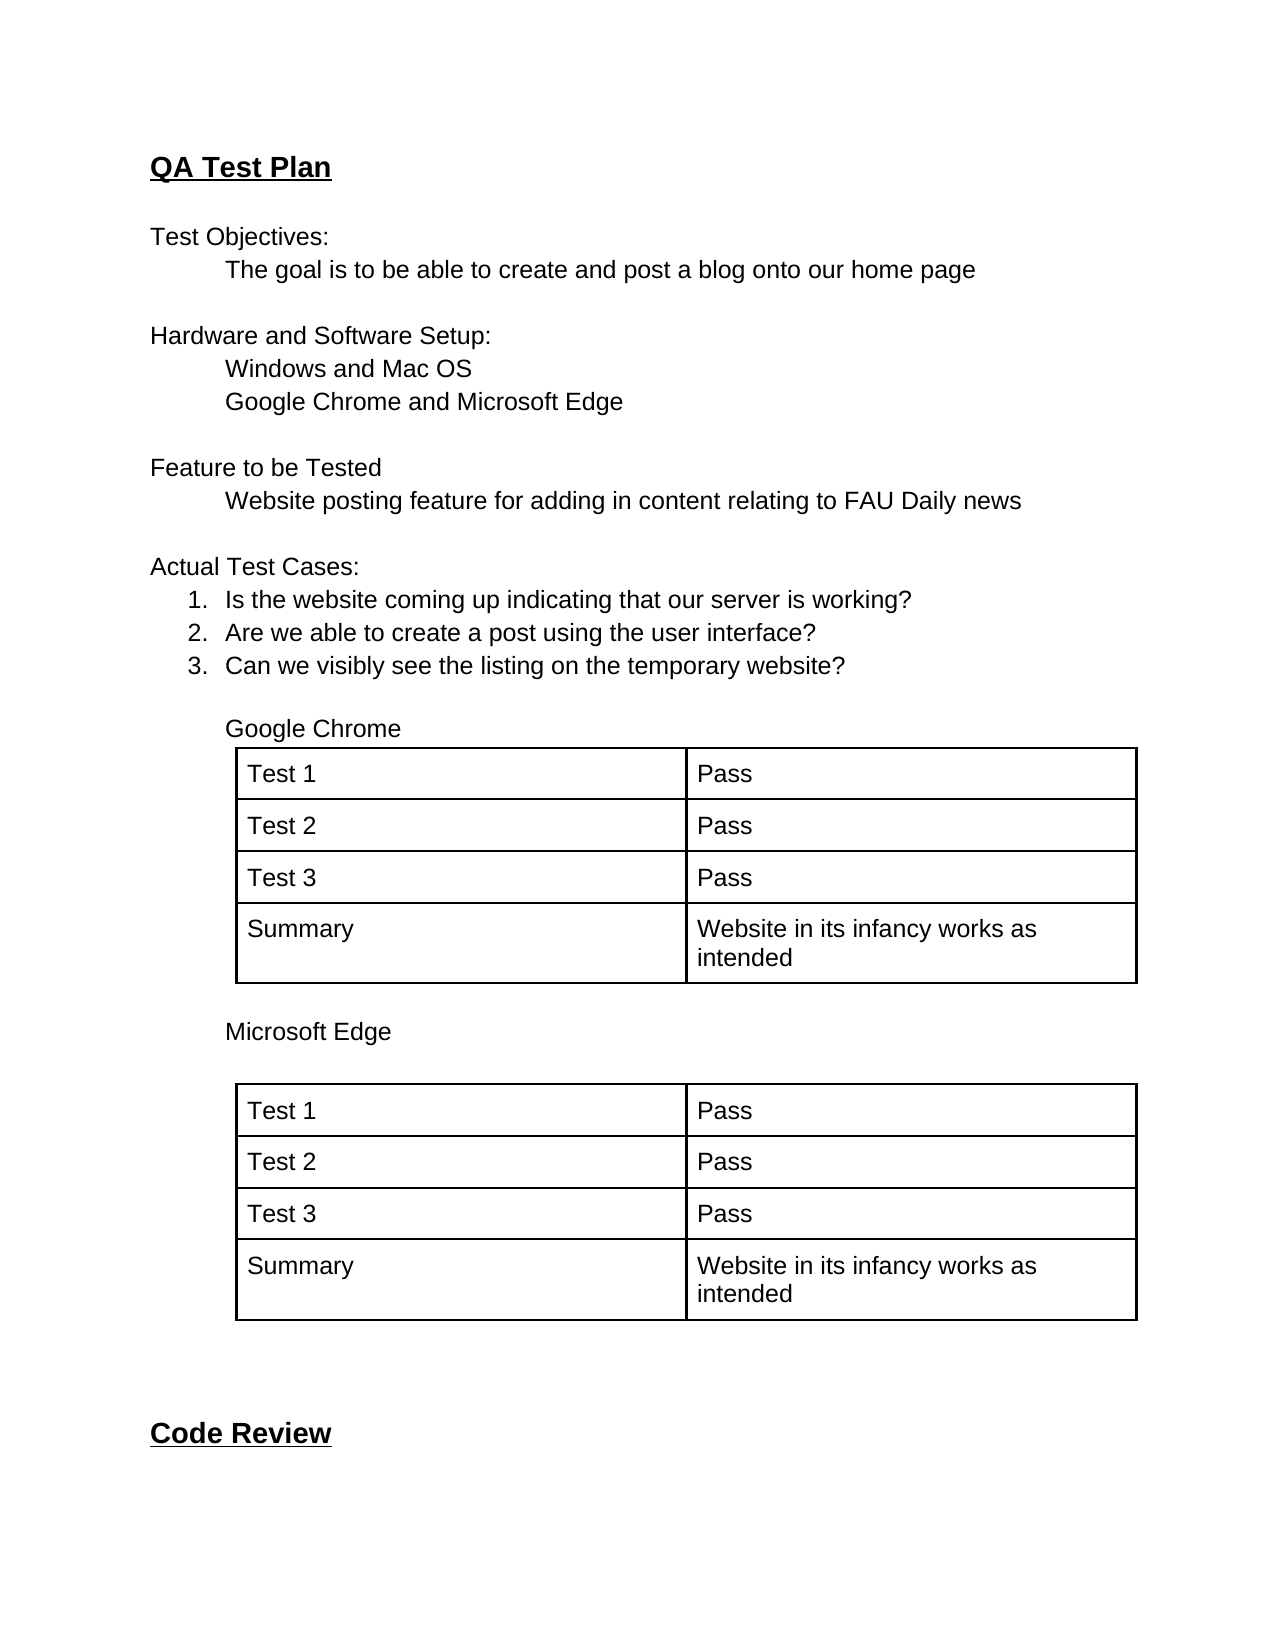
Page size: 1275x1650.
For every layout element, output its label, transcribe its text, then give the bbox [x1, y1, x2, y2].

text Feature to be Tested [150, 453, 1125, 481]
table_header Test 1 [238, 1085, 685, 1135]
text Google Chrome and Microsoft Edge [150, 387, 1125, 415]
table_cell Pass [688, 1137, 1135, 1187]
text Website posting feature for adding in content relating to FAU Daily news [150, 486, 1125, 514]
table_cell Test 2 [238, 800, 685, 850]
table_cell Pass [688, 1189, 1135, 1238]
table_header Pass [688, 1085, 1135, 1135]
text Windows and Mac OS [150, 354, 1125, 382]
table_cell Website in its infancy works as intended [688, 904, 1135, 982]
text QA Test Plan [150, 150, 1125, 183]
list Is the website coming up indicating that our server is working? [187, 585, 1125, 613]
list Can we visibly see the listing on the temporary website? [187, 651, 1125, 710]
text Hardware and Software Setup: [150, 321, 1125, 349]
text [150, 1417, 1125, 1489]
table_header Pass [688, 749, 1135, 798]
text Actual Test Cases: [150, 552, 1125, 581]
table_cell Summary [238, 904, 685, 982]
table_cell Website in its infancy works as intended [688, 1240, 1135, 1319]
table_cell Test 3 [238, 1189, 685, 1238]
text Microsoft Edge [225, 1017, 1125, 1046]
table_header Test 1 [238, 749, 685, 798]
table_cell Test 3 [238, 852, 685, 902]
table_cell Pass [688, 800, 1135, 850]
table_cell Pass [688, 852, 1135, 902]
list Are we able to create a post using the user interface? [187, 618, 1125, 647]
text The goal is to be able to create and post a blog onto our home page [150, 254, 1125, 283]
text Google Chrome [225, 714, 1125, 742]
table_cell Summary [238, 1240, 685, 1319]
text Test Objectives: [150, 222, 1125, 250]
table_cell Test 2 [238, 1137, 685, 1187]
